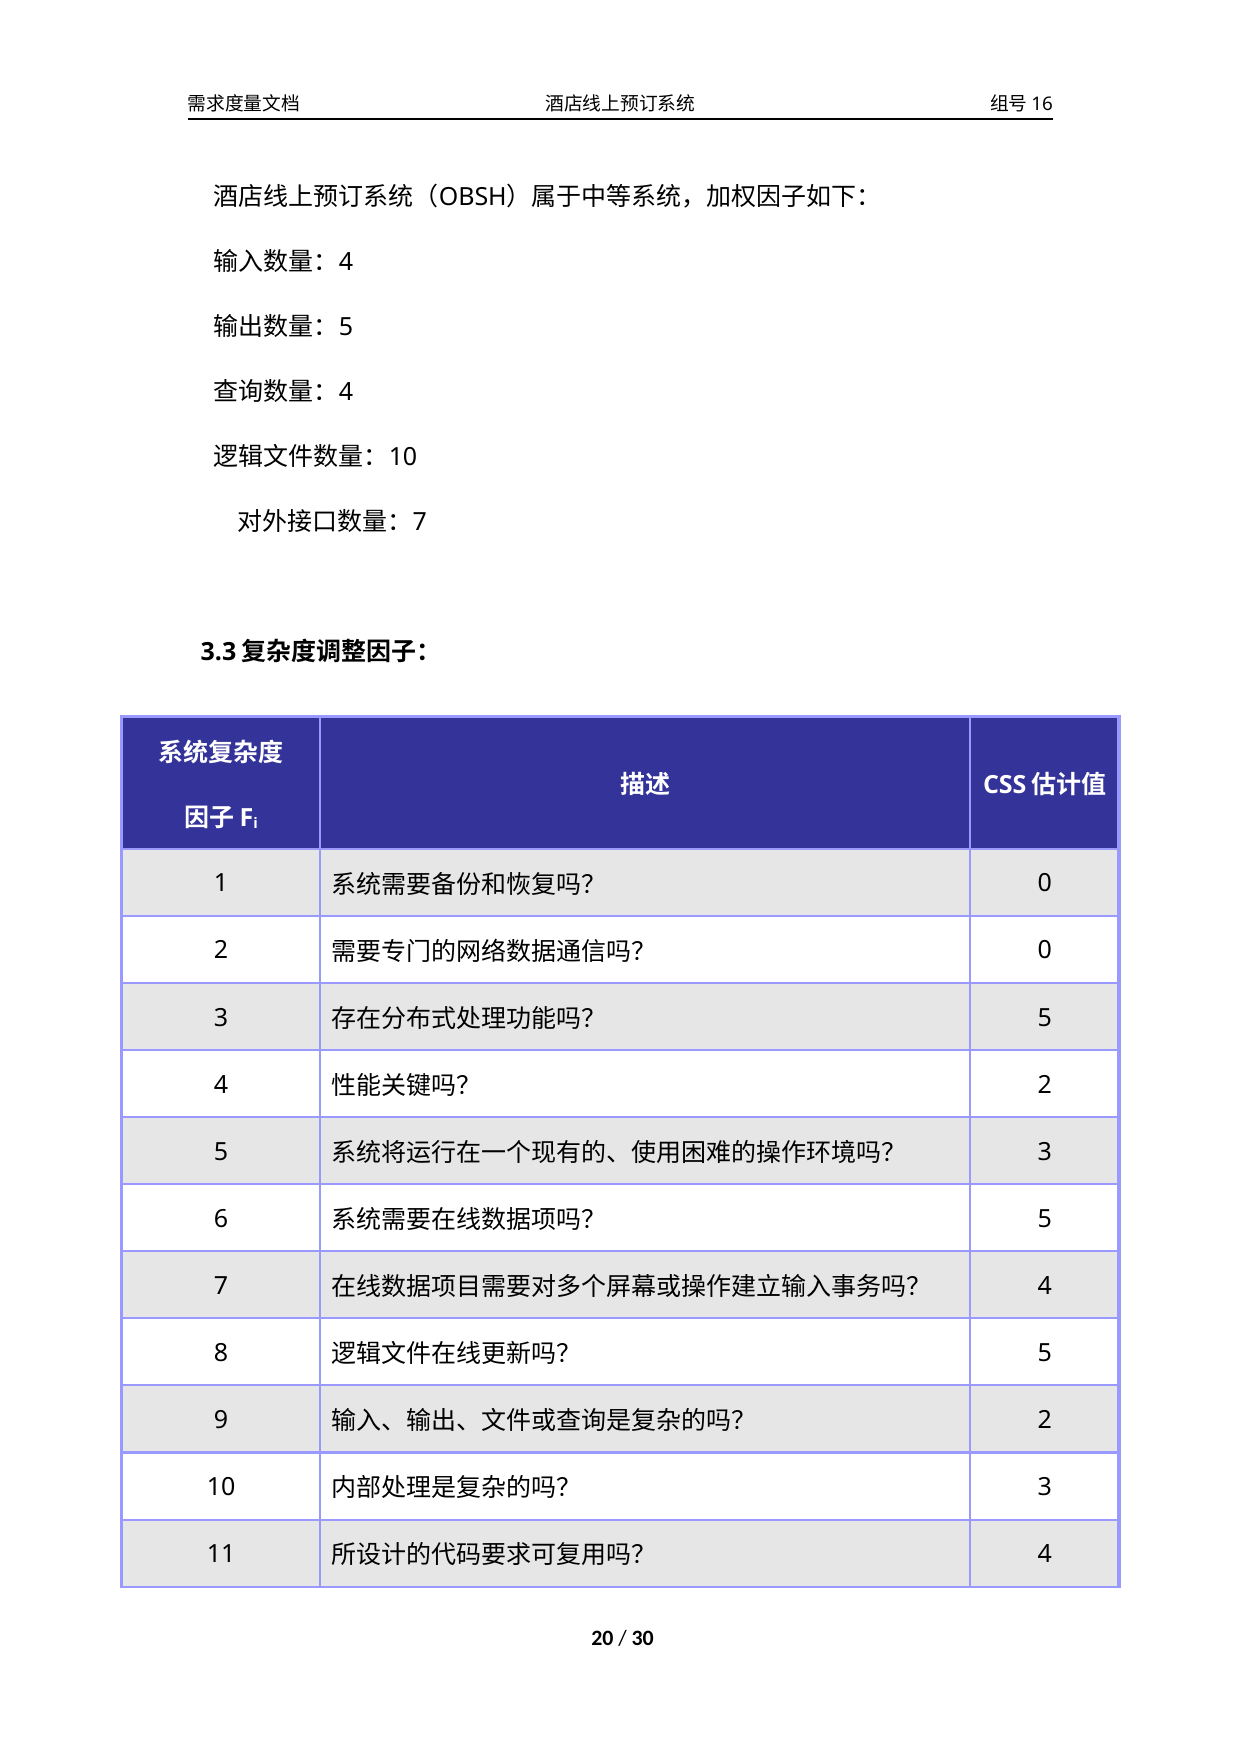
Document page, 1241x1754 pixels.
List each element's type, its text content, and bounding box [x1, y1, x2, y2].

table_cell 10 [123, 1454, 319, 1518]
text 输入数量：4 [187, 227, 1053, 292]
table_cell 性能关键吗？ [321, 1051, 969, 1116]
table_cell 2 [971, 1386, 1117, 1451]
text 输出数量：5 [187, 292, 1053, 357]
table_cell 8 [123, 1319, 319, 1384]
table_header 系统复杂度 因子Fi [123, 718, 319, 848]
table_cell 2 [971, 1051, 1117, 1116]
text 对外接口数量：7 [187, 487, 1053, 552]
table_cell 5 [971, 1185, 1117, 1250]
table_header 描述 [321, 718, 969, 848]
table_cell 0 [971, 850, 1117, 915]
table_cell 系统需要备份和恢复吗？ [321, 850, 969, 915]
table_cell 系统将运行在一个现有的、使用困难的操作环境吗？ [321, 1118, 969, 1183]
table_cell 3 [971, 1454, 1117, 1518]
table_cell 4 [971, 1521, 1117, 1586]
text 3.3复杂度调整因子： [187, 617, 1053, 682]
table_cell 2 [123, 917, 319, 982]
table_cell 1 [123, 850, 319, 915]
text 逻辑文件数量：10 [187, 422, 1053, 487]
table_cell 需要专门的网络数据通信吗？ [321, 917, 969, 982]
table_cell 0 [971, 917, 1117, 982]
table_header CSS估计值 [971, 718, 1117, 848]
table_cell 系统需要在线数据项吗？ [321, 1185, 969, 1250]
table_cell 9 [123, 1386, 319, 1451]
table_cell 4 [971, 1252, 1117, 1317]
table_cell 4 [123, 1051, 319, 1116]
table_cell 存在分布式处理功能吗？ [321, 984, 969, 1049]
table_cell 输入、输出、文件或查询是复杂的吗？ [321, 1386, 969, 1451]
text 查询数量：4 [187, 357, 1053, 422]
table_cell 内部处理是复杂的吗？ [321, 1454, 969, 1518]
table_cell 5 [971, 984, 1117, 1049]
table_cell 5 [123, 1118, 319, 1183]
table_cell 3 [971, 1118, 1117, 1183]
text 酒店线上预订系统（OBSH）属于中等系统，加权因子如下： [187, 162, 1053, 227]
table_cell 逻辑文件在线更新吗？ [321, 1319, 969, 1384]
table_cell 11 [123, 1521, 319, 1586]
table_cell 3 [123, 984, 319, 1049]
table_cell 在线数据项目需要对多个屏幕或操作建立输入事务吗？ [321, 1252, 969, 1317]
table_cell 所设计的代码要求可复用吗？ [321, 1521, 969, 1586]
table_cell 5 [971, 1319, 1117, 1384]
table_cell 7 [123, 1252, 319, 1317]
table_cell 6 [123, 1185, 319, 1250]
